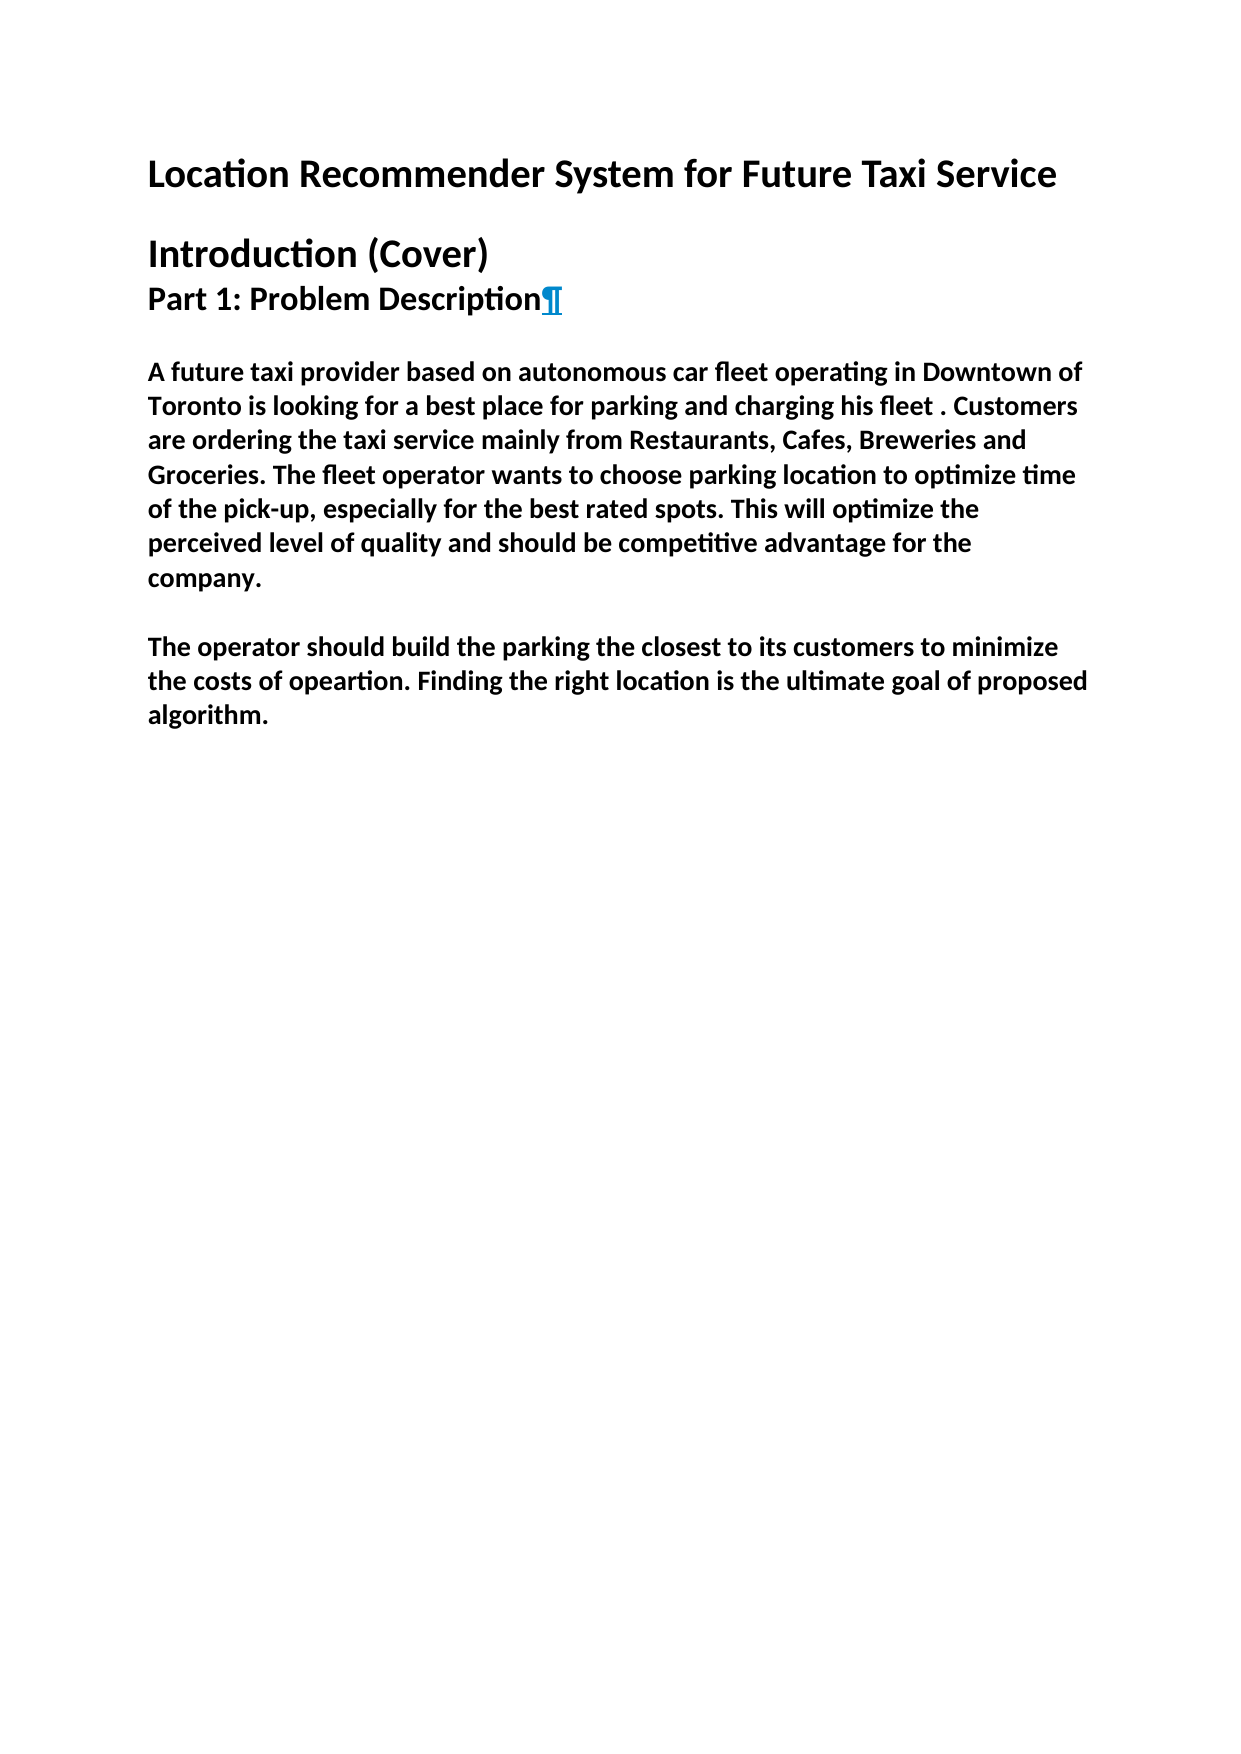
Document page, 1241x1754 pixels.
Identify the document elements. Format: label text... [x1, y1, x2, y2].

text The operator should build the parking the closest to its customers to minimize the costs of opeartion. Finding the right location is the ultimate goal of proposed algorithm. [148, 629, 1093, 732]
text Part 1: Problem Description¶ [148, 277, 1093, 319]
text A future taxi provider based on autonomous car fleet operating in Downtown of Toronto is looking for a best place for parking and charging his fleet . Customers are ordering the taxi service mainly from Restaurants, Cafes, Breweries and Groceries. The fleet operator wants to choose parking location to optimize time of the pick-up, especially for the best rated spots. This will optimize the perceived level of quality and should be competitive advantage for the company. [148, 354, 1093, 594]
text Introduction (Cover) [148, 228, 1093, 277]
text Location Recommender System for Future Taxi Service [148, 148, 1093, 197]
